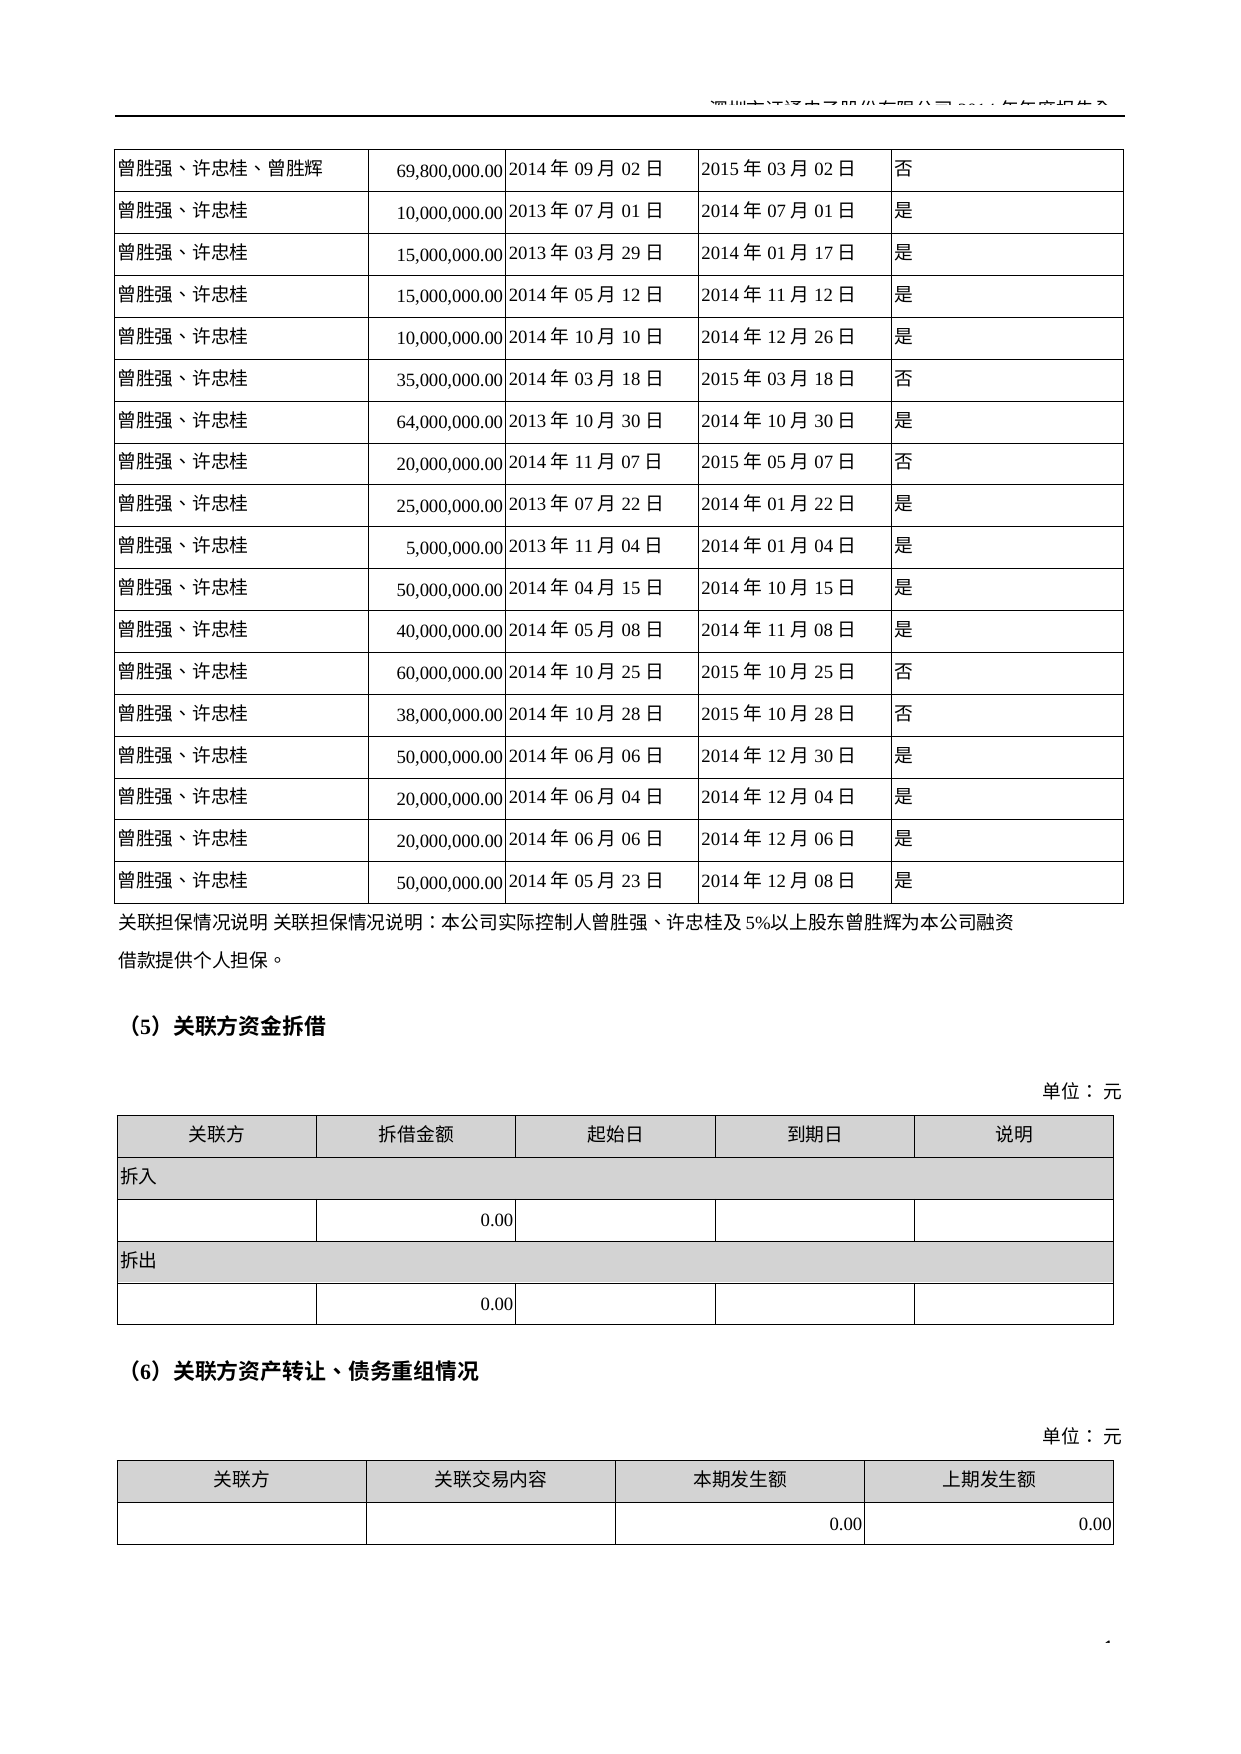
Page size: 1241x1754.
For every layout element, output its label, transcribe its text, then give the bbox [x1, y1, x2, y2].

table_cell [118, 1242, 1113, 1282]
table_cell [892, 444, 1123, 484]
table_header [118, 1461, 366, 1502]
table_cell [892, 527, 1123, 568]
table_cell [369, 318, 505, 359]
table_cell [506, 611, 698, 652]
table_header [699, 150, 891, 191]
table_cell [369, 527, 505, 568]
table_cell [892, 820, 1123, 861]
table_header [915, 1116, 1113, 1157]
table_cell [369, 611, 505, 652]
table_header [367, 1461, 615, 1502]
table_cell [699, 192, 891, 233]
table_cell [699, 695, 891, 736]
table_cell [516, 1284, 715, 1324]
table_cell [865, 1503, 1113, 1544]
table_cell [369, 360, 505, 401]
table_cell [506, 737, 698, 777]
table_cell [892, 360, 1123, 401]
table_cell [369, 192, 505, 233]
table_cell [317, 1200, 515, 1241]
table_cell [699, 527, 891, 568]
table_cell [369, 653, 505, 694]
text 单位： 元 [102, 1423, 1122, 1449]
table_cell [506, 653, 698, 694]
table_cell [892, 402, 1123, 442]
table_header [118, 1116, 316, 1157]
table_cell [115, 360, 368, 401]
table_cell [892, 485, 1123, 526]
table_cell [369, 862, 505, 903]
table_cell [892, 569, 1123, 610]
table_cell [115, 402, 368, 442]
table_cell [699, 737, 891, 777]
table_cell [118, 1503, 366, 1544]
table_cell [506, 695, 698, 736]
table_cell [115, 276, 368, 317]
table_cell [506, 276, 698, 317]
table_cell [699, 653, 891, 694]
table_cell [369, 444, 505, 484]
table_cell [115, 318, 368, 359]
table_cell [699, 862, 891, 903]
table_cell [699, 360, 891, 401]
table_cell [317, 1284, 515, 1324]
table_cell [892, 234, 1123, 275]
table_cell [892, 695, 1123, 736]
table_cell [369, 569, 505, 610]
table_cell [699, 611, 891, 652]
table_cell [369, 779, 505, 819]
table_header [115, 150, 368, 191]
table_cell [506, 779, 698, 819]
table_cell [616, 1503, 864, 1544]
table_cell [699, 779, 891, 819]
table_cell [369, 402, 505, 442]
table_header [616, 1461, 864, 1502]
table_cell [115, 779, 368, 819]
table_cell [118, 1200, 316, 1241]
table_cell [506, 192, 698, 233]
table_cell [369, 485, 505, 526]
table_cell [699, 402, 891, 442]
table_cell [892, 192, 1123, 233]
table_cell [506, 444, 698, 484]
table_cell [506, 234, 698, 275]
text 单位： 元 [102, 1078, 1122, 1104]
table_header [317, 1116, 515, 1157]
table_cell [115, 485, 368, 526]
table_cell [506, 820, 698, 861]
text 关联担保情况说明 关联担保情况说明：本公司实际控制人曾胜强、许忠桂及5%以上股东曾胜辉为本公司融资借款提供个人担保。 [118, 909, 1027, 973]
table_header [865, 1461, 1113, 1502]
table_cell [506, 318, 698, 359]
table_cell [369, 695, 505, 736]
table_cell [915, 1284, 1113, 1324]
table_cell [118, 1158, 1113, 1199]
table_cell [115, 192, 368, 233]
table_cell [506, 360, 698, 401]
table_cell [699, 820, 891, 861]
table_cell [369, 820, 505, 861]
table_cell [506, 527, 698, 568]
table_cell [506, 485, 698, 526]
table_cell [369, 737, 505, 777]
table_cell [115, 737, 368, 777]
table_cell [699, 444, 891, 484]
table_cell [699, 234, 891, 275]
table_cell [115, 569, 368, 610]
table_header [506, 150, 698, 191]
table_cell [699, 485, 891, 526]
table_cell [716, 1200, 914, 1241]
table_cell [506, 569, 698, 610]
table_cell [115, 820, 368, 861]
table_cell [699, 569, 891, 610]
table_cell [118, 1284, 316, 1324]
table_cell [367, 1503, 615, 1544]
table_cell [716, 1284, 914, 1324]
subtitle （5）关联方资金拆借 [118, 1011, 1138, 1041]
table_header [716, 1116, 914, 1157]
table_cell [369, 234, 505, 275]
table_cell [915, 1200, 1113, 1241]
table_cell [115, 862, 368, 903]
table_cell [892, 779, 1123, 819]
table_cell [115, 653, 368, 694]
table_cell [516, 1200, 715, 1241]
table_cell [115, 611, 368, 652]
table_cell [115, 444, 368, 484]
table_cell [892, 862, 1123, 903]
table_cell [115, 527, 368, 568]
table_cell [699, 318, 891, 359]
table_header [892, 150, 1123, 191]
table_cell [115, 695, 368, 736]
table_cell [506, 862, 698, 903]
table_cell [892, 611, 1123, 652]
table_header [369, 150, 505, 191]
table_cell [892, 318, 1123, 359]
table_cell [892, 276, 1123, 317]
subtitle （6）关联方资产转让、债务重组情况 [118, 1356, 1138, 1386]
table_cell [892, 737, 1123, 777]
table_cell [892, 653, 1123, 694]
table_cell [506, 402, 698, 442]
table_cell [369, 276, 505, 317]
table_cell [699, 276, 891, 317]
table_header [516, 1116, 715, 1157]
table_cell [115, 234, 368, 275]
